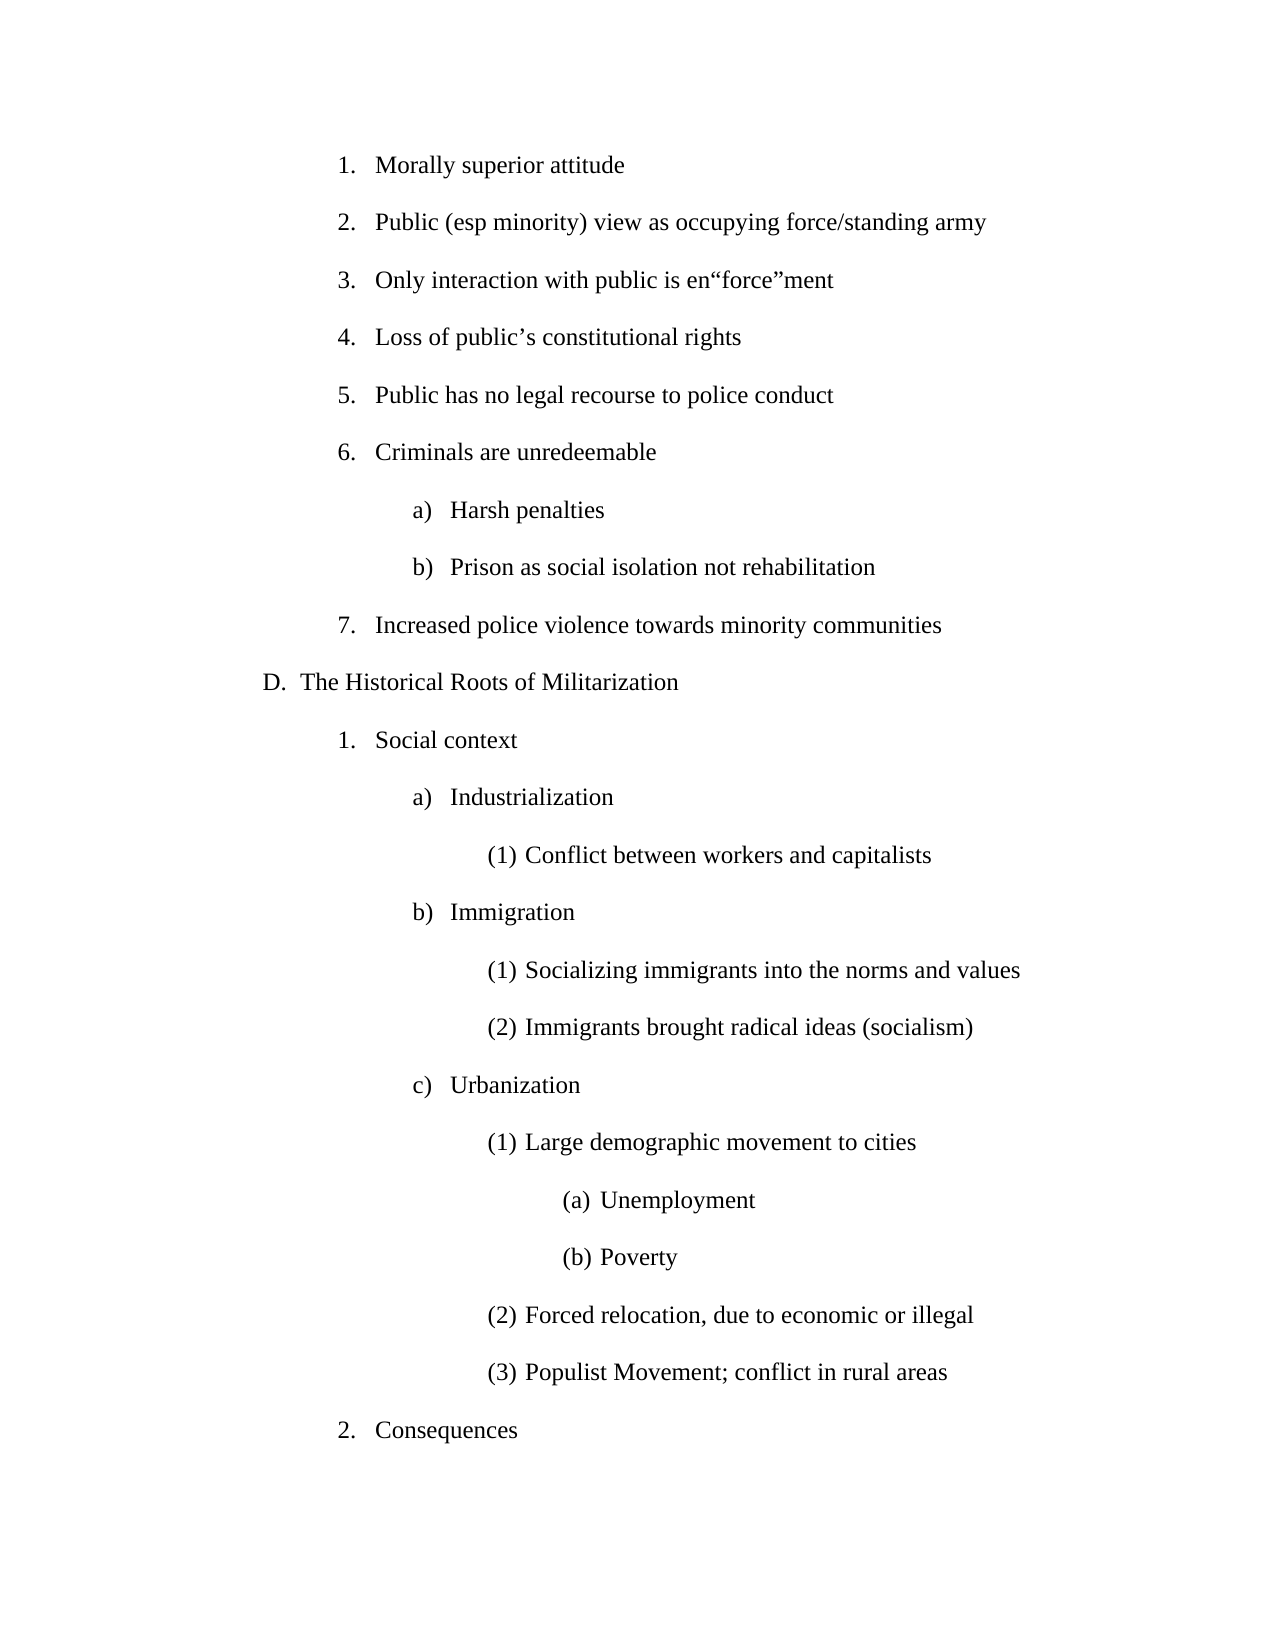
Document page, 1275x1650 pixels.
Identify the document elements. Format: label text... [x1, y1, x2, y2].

list Prison as social isolation not rehabilitation [412, 552, 1125, 581]
list Harsh penalties [412, 495, 1125, 524]
list Public has no legal recourse to police conduct [337, 380, 1125, 409]
list Criminals are unredeemable [337, 437, 1125, 466]
list Industrialization [412, 782, 1125, 811]
list Morally superior attitude [337, 150, 1125, 179]
list Social context [337, 725, 1125, 754]
list Large demographic movement to cities [487, 1127, 1125, 1156]
list Forced relocation, due to economic or illegal [487, 1300, 1125, 1329]
list Unemployment [562, 1185, 1125, 1214]
list Only interaction with public is en“force”ment [337, 265, 1125, 294]
list Conflict between workers and capitalists [487, 840, 1125, 869]
list Immigrants brought radical ideas (socialism) [487, 1012, 1125, 1041]
list Poverty [562, 1242, 1125, 1271]
list Public (esp minority) view as occupying force/standing army [337, 207, 1125, 236]
list Loss of public’s constitutional rights [337, 322, 1125, 351]
list Socializing immigrants into the norms and values [487, 955, 1125, 984]
list Consequences [337, 1415, 1125, 1444]
list The Historical Roots of Militarization [262, 667, 1125, 696]
list Urbanization [412, 1070, 1125, 1099]
list Populist Movement; conflict in rural areas [487, 1357, 1125, 1386]
list Increased police violence towards minority communities [337, 610, 1125, 639]
list Immigration [412, 897, 1125, 926]
